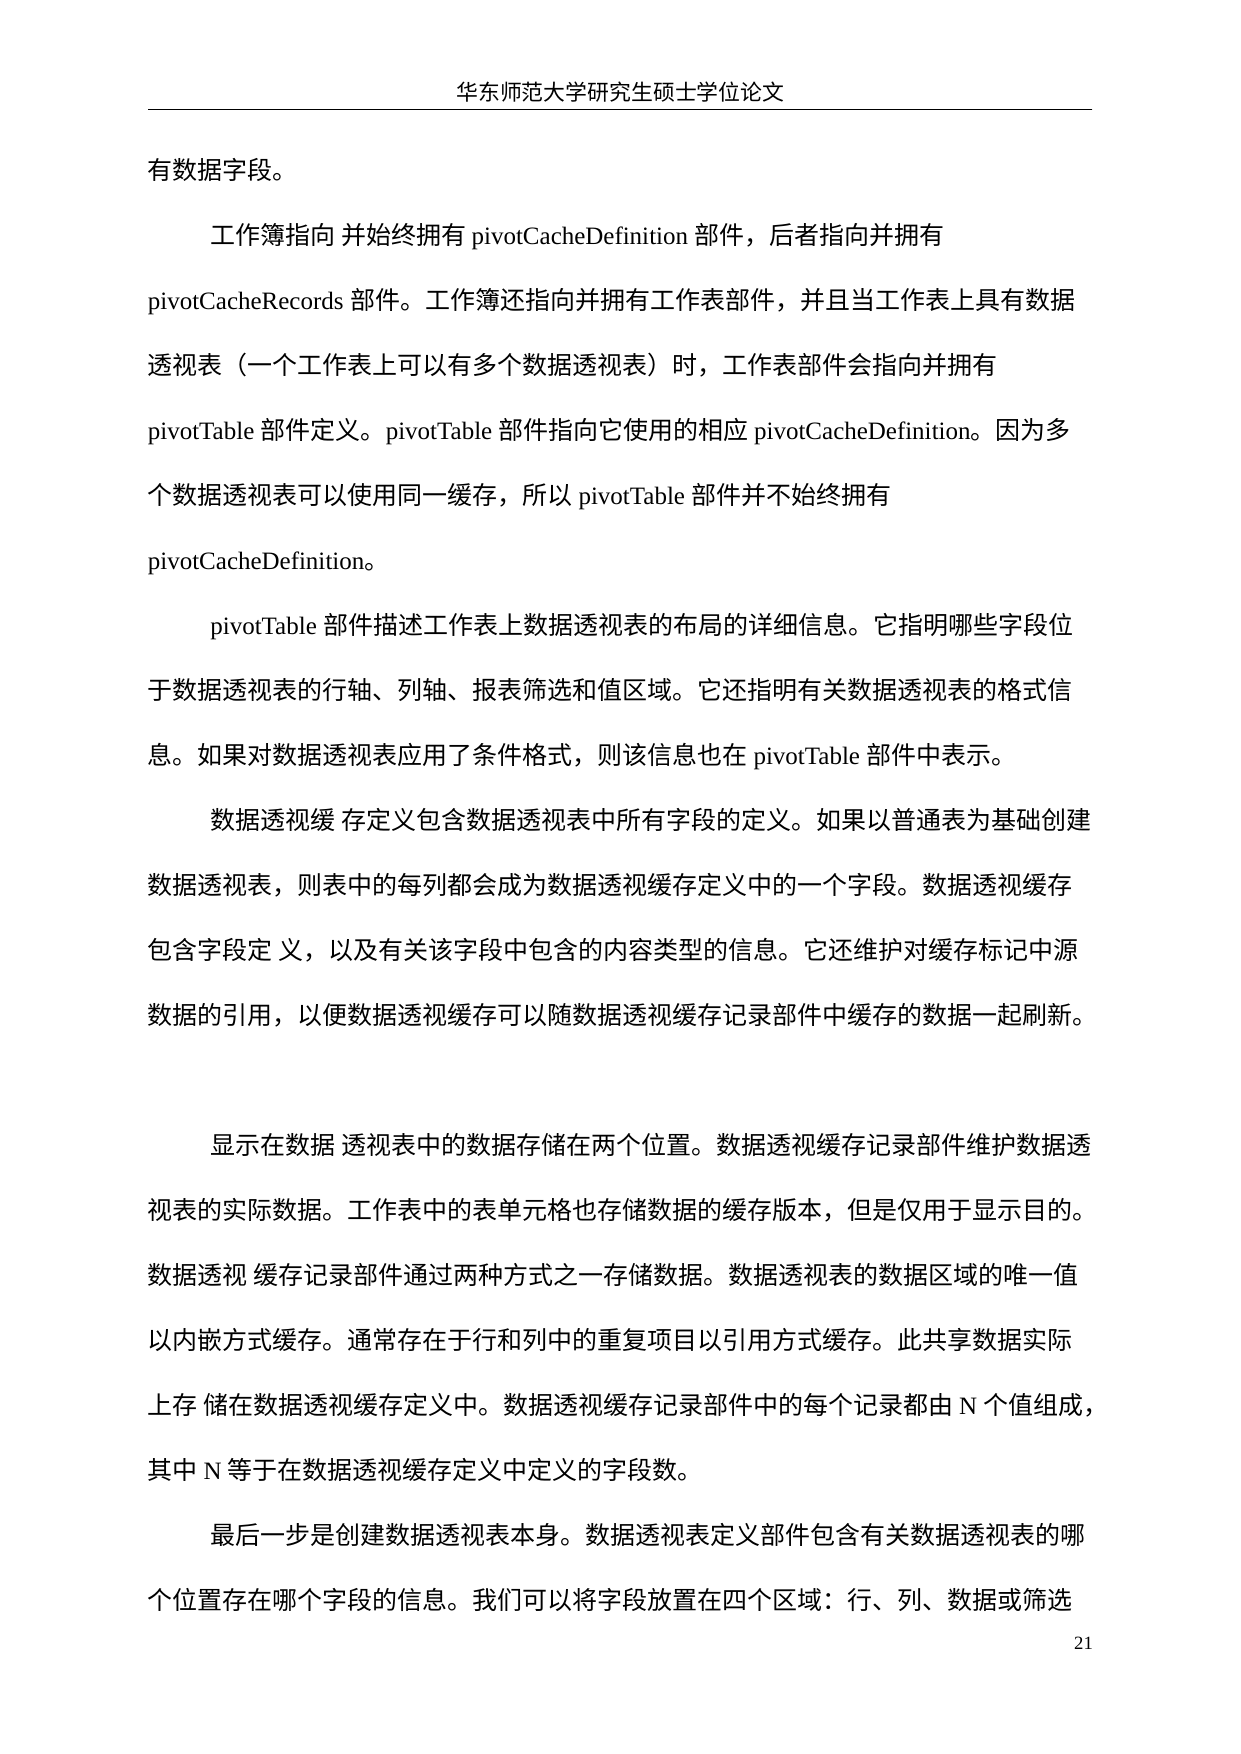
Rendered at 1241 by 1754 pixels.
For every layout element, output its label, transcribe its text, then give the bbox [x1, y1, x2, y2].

text 工作簿指向 并始终拥有 pivotCacheDefinition 部件，后者指向并拥有 pivotCacheRecords 部件。工作簿还指向并拥有工作表部件，并且当工作表上具有数据透视表（一个工作表上可以有多个数据透视表）时，工作表部件会指向并拥有 pivotTable 部件定义。pivotTable 部件指向它使用的相应 pivotCacheDefinition。因为多个数据透视表可以使用同一缓存，所以 pivotTable 部件并不始终拥有 pivotCacheDefinition。 [148, 201, 1092, 591]
text 数据透视缓 存定义包含数据透视表中所有字段的定义。如果以普通表为基础创建数据透视表，则表中的每列都会成为数据透视缓存定义中的一个字段。数据透视缓存包含字段定 义，以及有关该字段中包含的内容类型的信息。它还维护对缓存标记中源数据的引用，以便数据透视缓存可以随数据透视缓存记录部件中缓存的数据一起刷新。 [148, 786, 1092, 1111]
text pivotTable 部件描述工作表上数据透视表的布局的详细信息。它指明哪些字段位于数据透视表的行轴、列轴、报表筛选和值区域。它还指明有关数据透视表的格式信息。如果对数据透视表应用了条件格式，则该信息也在 pivotTable 部件中表示。 [148, 591, 1092, 786]
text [148, 1501, 1092, 1631]
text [148, 136, 1092, 201]
text 显示在数据 透视表中的数据存储在两个位置。数据透视缓存记录部件维护数据透视表的实际数据。工作表中的表单元格也存储数据的缓存版本，但是仅用于显示目的。数据透视 缓存记录部件通过两种方式之一存储数据。数据透视表的数据区域的唯一值以内嵌方式缓存。通常存在于行和列中的重复项目以引用方式缓存。此共享数据实际上存 储在数据透视缓存定义中。数据透视缓存记录部件中的每个记录都由 N 个值组成，其中 N 等于在数据透视缓存定义中定义的字段数。 [148, 1111, 1092, 1501]
